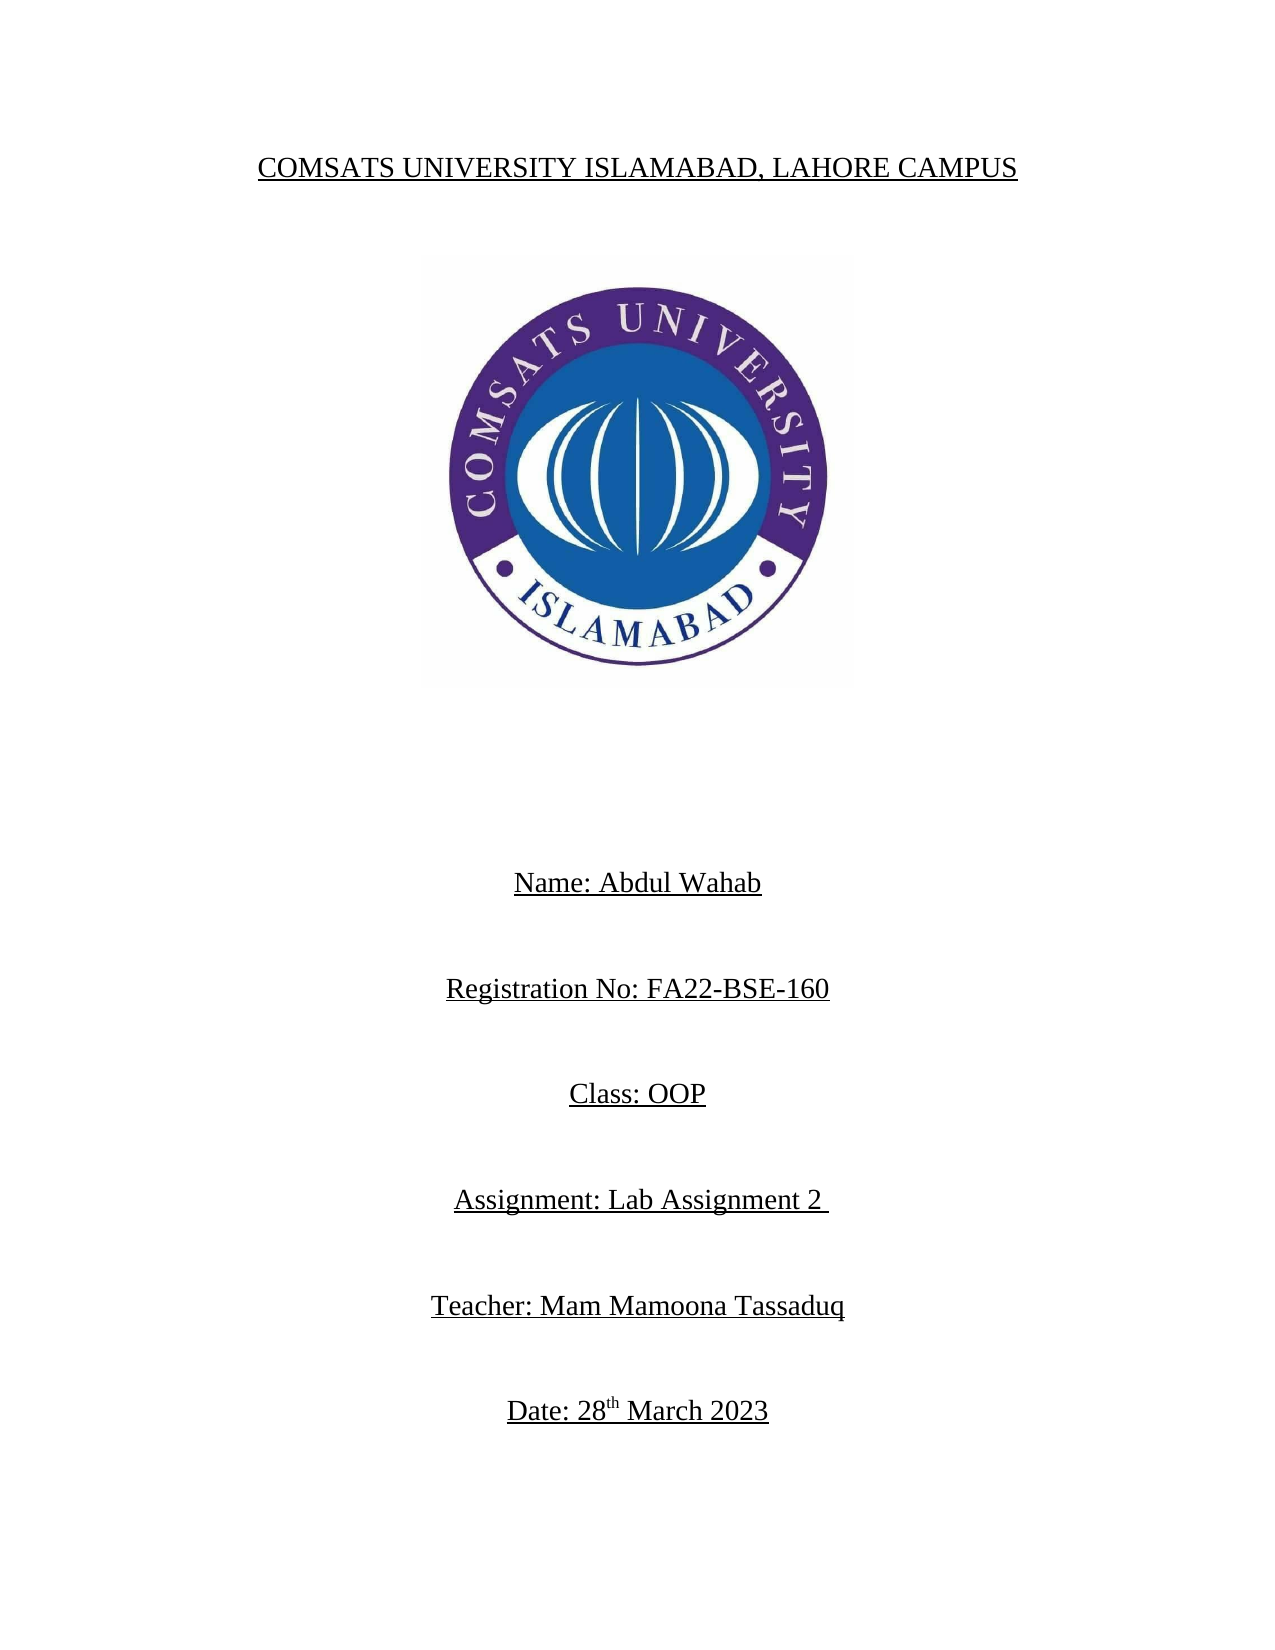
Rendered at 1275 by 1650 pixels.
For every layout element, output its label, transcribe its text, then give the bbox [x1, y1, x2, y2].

text Class: OOP [150, 1076, 1125, 1110]
text COMSATS UNIVERSITY ISLAMABAD, LAHORE CAMPUS [150, 150, 1125, 183]
text Teacher: Mam Mamoona Tassaduq [150, 1288, 1125, 1321]
text Registration No: FA22-BSE-160 [150, 971, 1125, 1004]
text Date: 28th March 2023 [150, 1393, 1125, 1427]
picture [421, 255, 854, 688]
text Assignment: Lab Assignment 2 [150, 1182, 1125, 1216]
text Name: Abdul Wahab [150, 865, 1125, 899]
